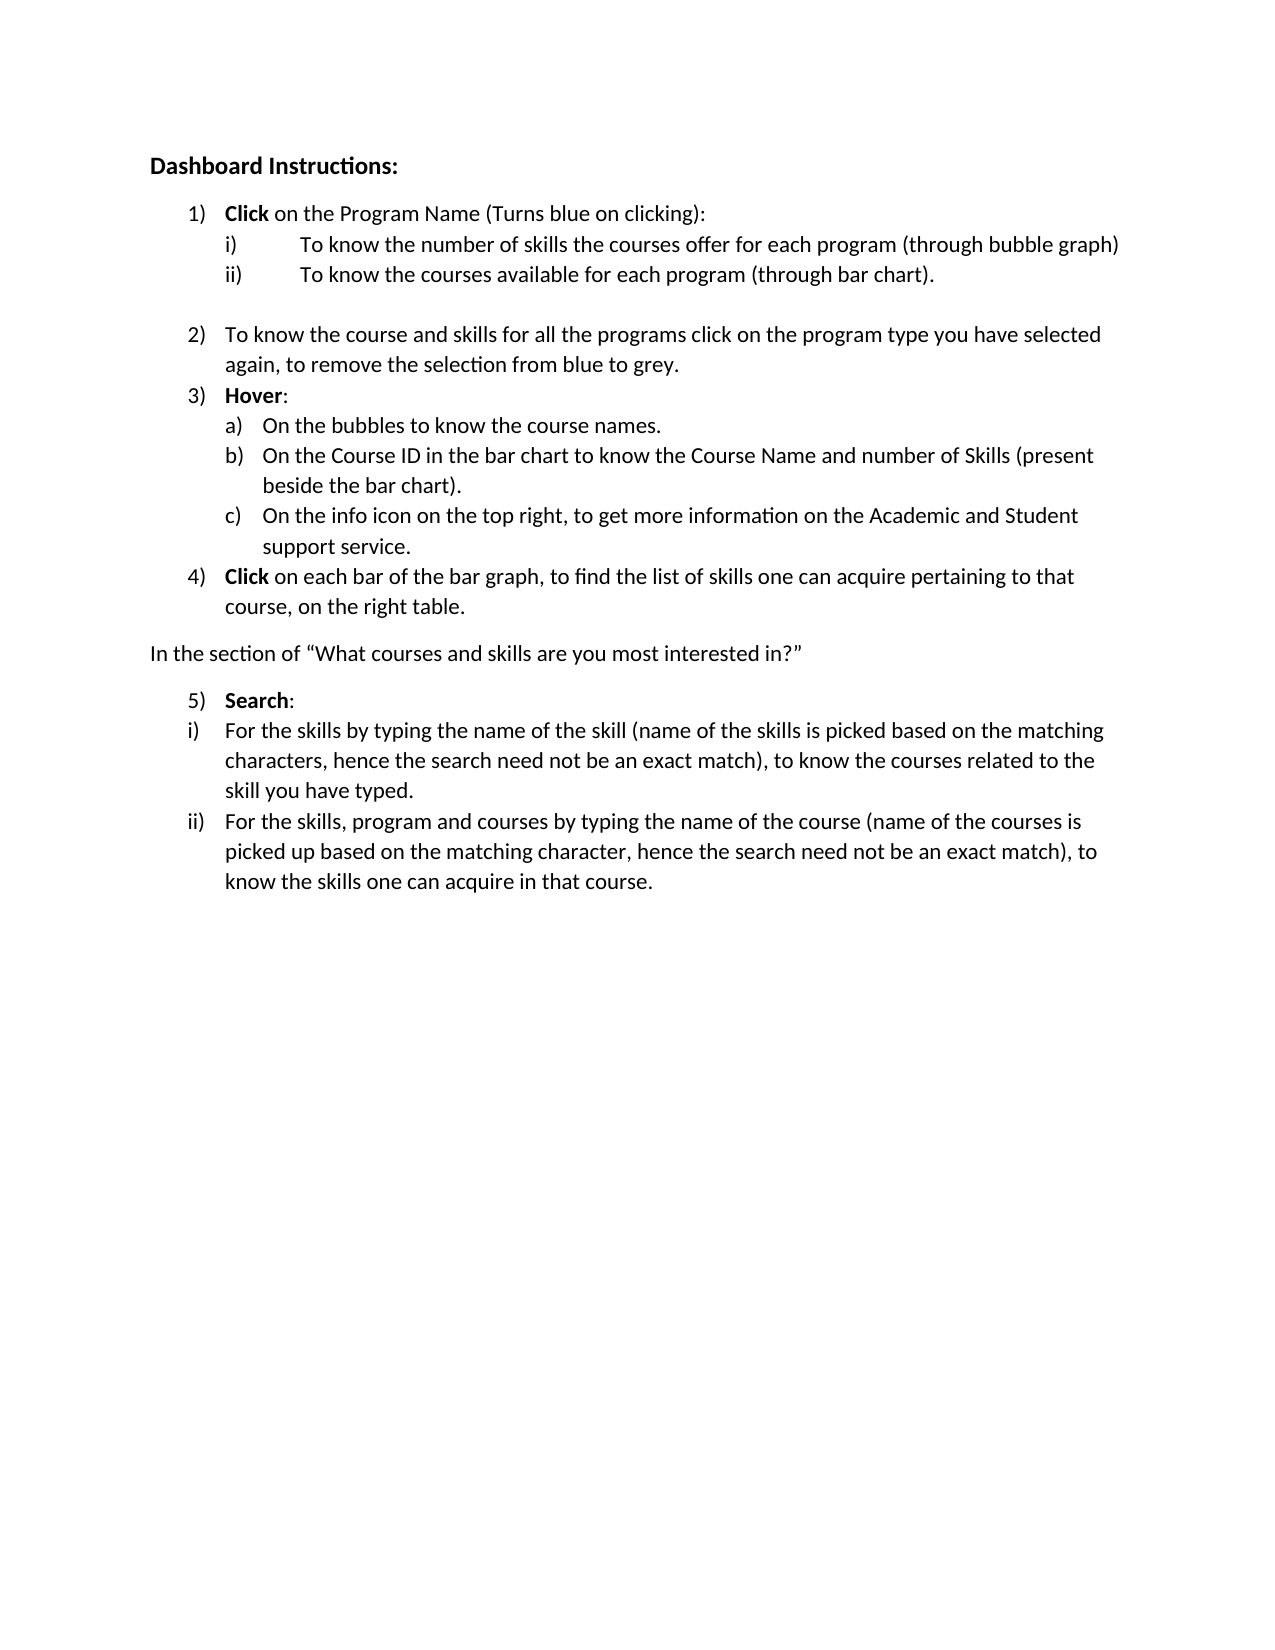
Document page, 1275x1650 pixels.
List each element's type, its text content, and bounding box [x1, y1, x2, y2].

list Hover: [187, 381, 1125, 409]
list To know the course and skills for all the programs click on the program type you have selected again, to remove the selection from blue to grey. [187, 320, 1125, 379]
list On the info icon on the top right, to get more information on the Academic and Student support service. [225, 502, 1125, 560]
list Click on the Program Name (Turns blue on clicking): [187, 199, 1125, 228]
list To know the courses available for each program (through bar chart). [225, 260, 1125, 288]
list Click on each bar of the bar graph, to find the list of skills one can acquire pertaining to that course, on the right table. [187, 562, 1125, 620]
text In the section of “What courses and skills are you most interested in?” [150, 639, 1125, 667]
list Search: [187, 686, 1125, 714]
list To know the number of skills the courses offer for each program (through bubble graph) [225, 230, 1125, 258]
list On the bubbles to know the course names. [225, 411, 1125, 439]
text Dashboard Instructions: [150, 150, 1125, 181]
list For the skills by typing the name of the skill (name of the skills is picked based on the matching characters, hence the search need not be an exact match), to know the courses related to the skill you have typed. [187, 716, 1125, 805]
list For the skills, program and courses by typing the name of the course (name of the courses is picked up based on the matching character, hence the search need not be an exact match), to know the skills one can acquire in that course. [187, 807, 1125, 895]
list On the Course ID in the bar chart to know the Course Name and number of Skills (present beside the bar chart). [225, 441, 1125, 499]
